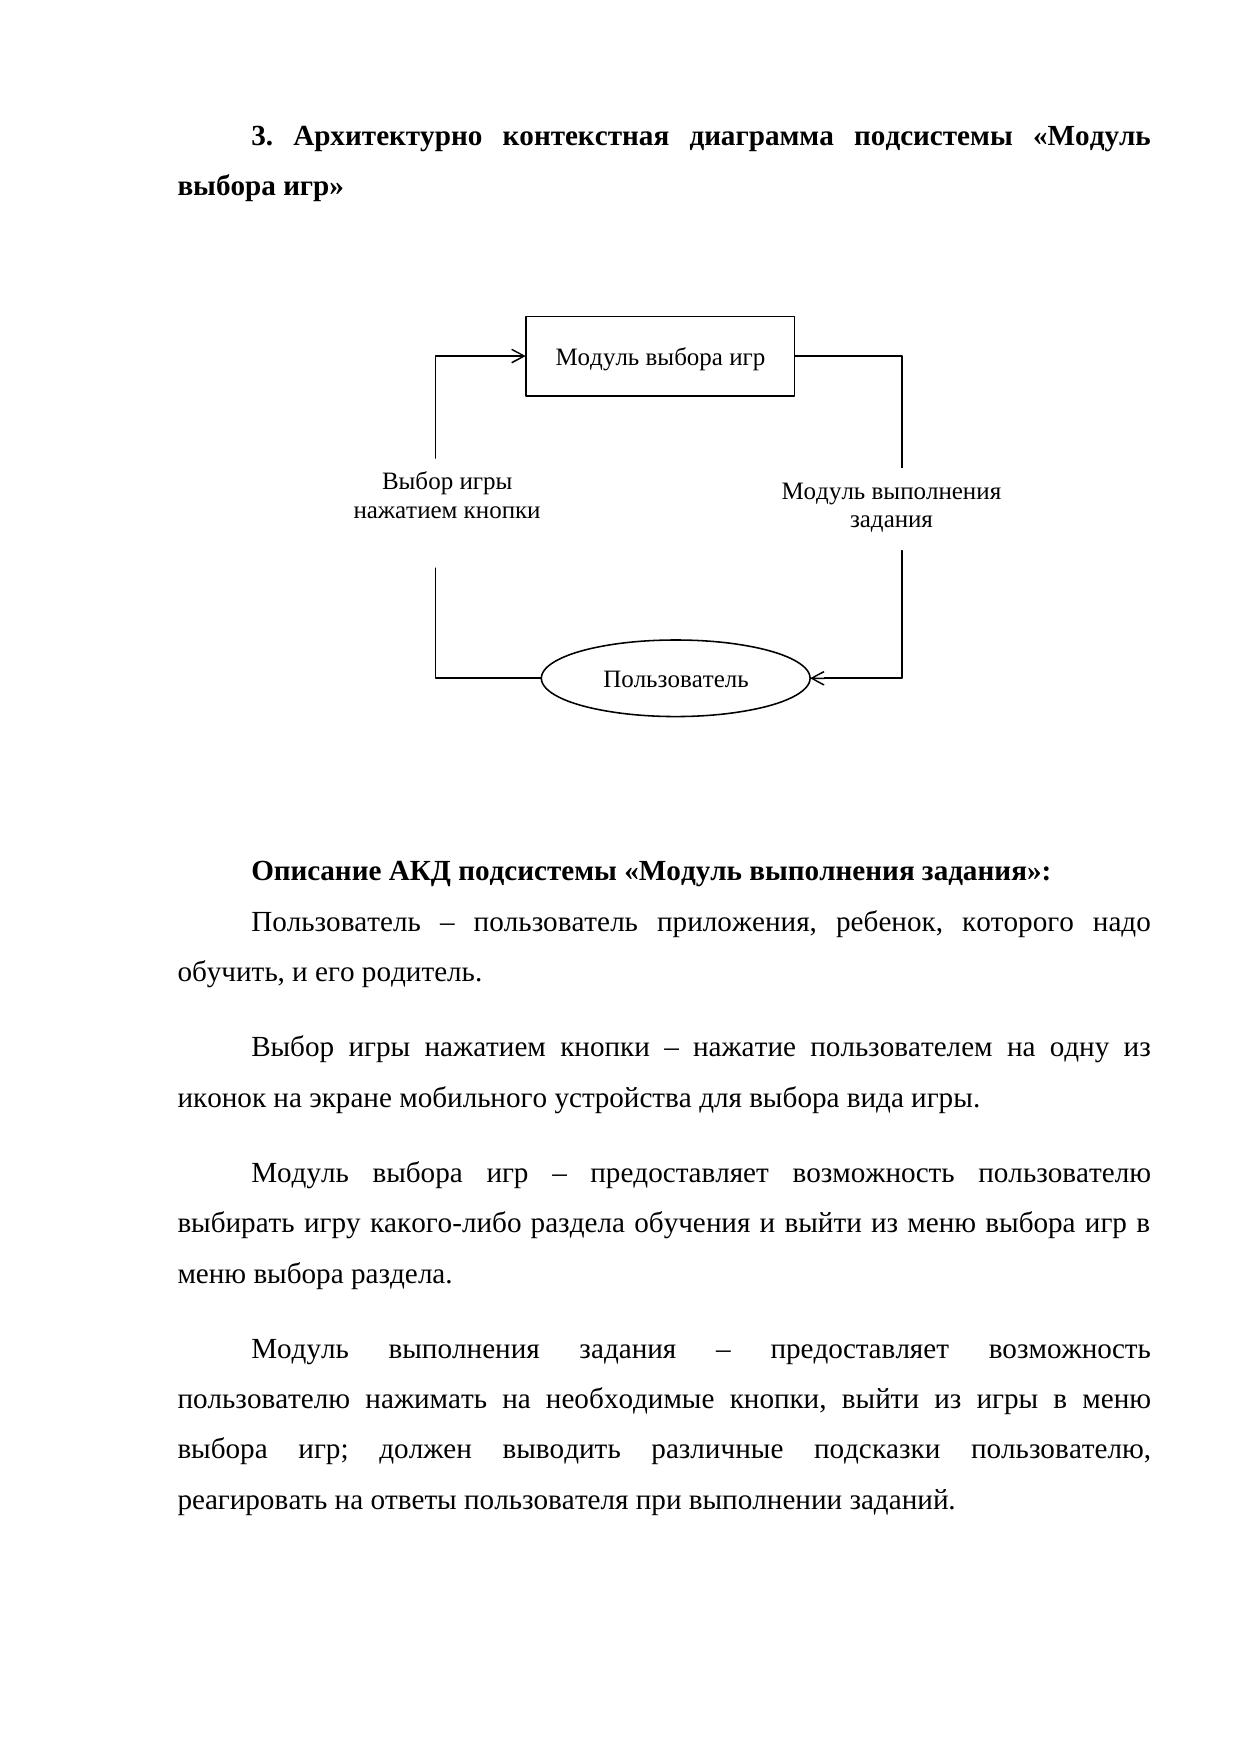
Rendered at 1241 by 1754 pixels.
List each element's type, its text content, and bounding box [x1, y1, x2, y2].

text Описание АКД подсистемы «Модуль выполнения задания»: [177, 853, 1152, 887]
text Пользователь – пользователь приложения, ребенок, которого надо обучить, и его родитель. [177, 904, 1152, 988]
text Модуль выполнения задания – предоставляет возможность пользователю нажимать на необходимые кнопки, выйти из игры в меню выбора игр; должен выводить различные подсказки пользователю, реагировать на ответы пользователя при выполнении заданий. [177, 1331, 1152, 1516]
text 3. Архитектурно контекстная диаграмма подсистемы «Модуль выбора игр» [177, 118, 1152, 202]
text Выбор игры нажатием кнопки – нажатие пользователем на одну из иконок на экране мобильного устройства для выбора вида игры. [177, 1029, 1152, 1113]
text Модуль выбора игр – предоставляет возможность пользователю выбирать игру какого-либо раздела обучения и выйти из меню выбора игр в меню выбора раздела. [177, 1155, 1152, 1289]
